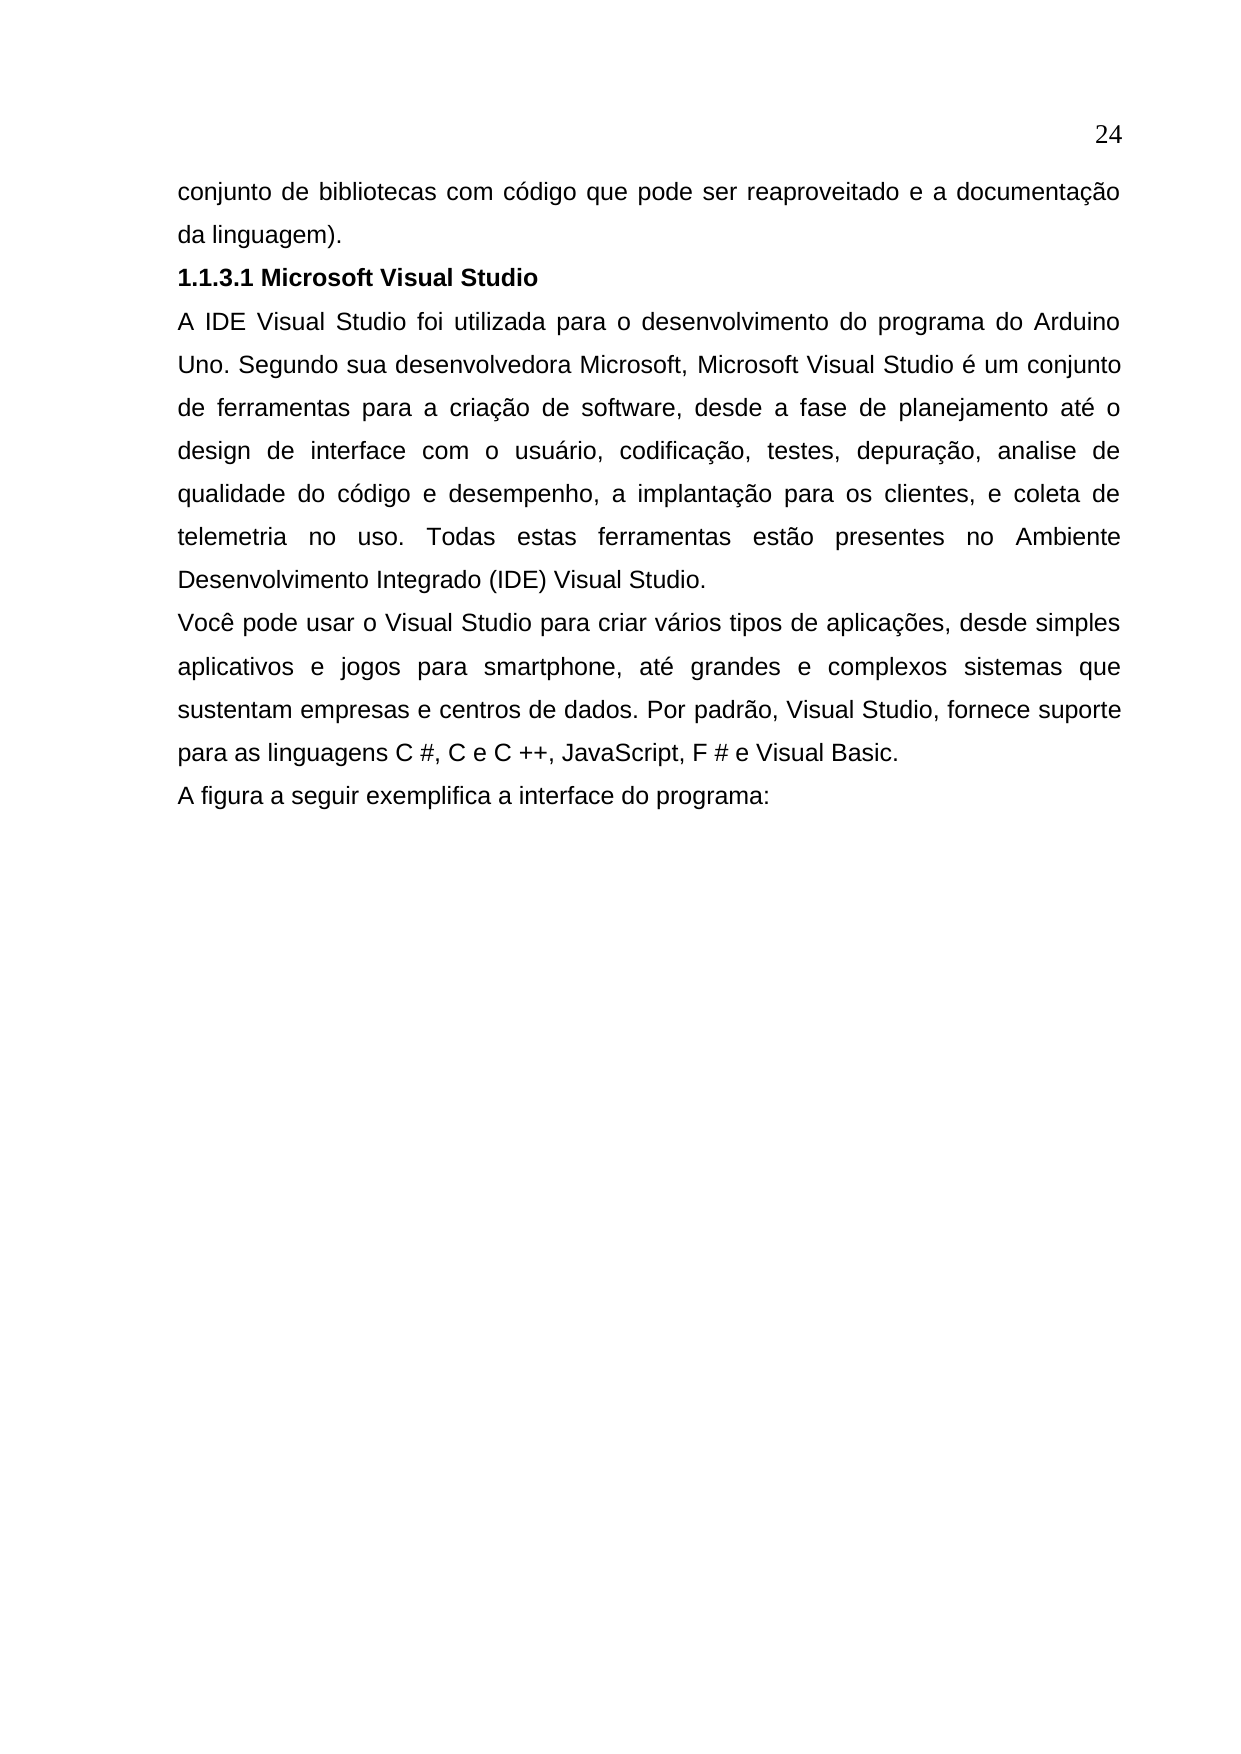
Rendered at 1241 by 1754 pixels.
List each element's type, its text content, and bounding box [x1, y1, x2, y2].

subtitle Microsoft Visual Studio [177, 263, 1122, 292]
text A figura a seguir exemplifica a interface do programa: [177, 781, 1122, 810]
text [177, 177, 1122, 249]
text A IDE Visual Studio foi utilizada para o desenvolvimento do programa do Arduino Uno. Segundo sua desenvolvedora Microsoft, Microsoft Visual Studio é um conjunto de ferramentas para a criação de software, desde a fase de planejamento até o design de interface com o usuário, codificação, testes, depuração, analise de qualidade do código e desempenho, a implantação para os clientes, e coleta de telemetria no uso. Todas estas ferramentas estão presentes no Ambiente Desenvolvimento Integrado (IDE) Visual Studio. [177, 307, 1122, 594]
text Você pode usar o Visual Studio para criar vários tipos de aplicações, desde simples aplicativos e jogos para smartphone, até grandes e complexos sistemas que sustentam empresas e centros de dados. Por padrão, Visual Studio, fornece suporte para as linguagens C #, C e C ++, JavaScript, F # e Visual Basic. [177, 608, 1122, 767]
